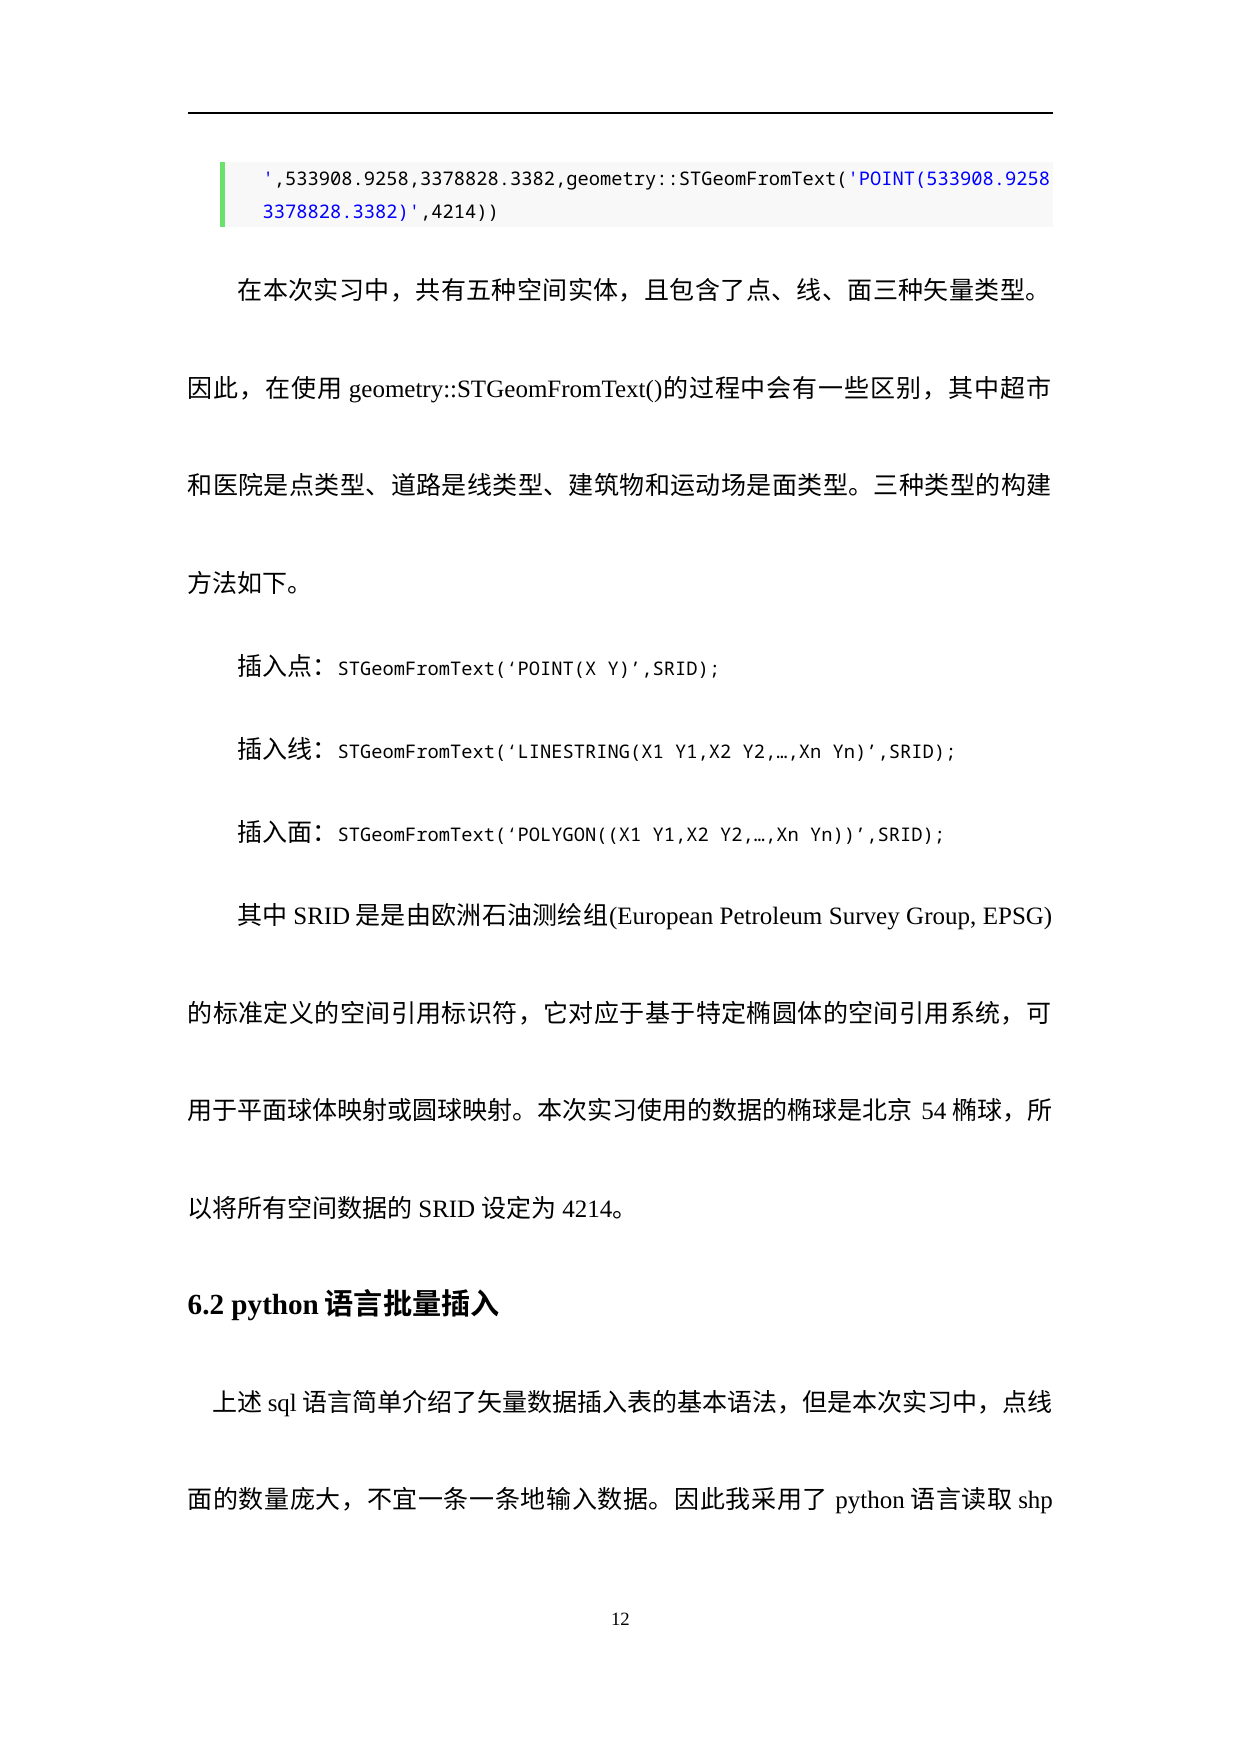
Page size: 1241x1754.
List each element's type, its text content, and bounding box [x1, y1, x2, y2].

text 在本次实习中，共有五种空间实体，且包含了点、线、面三种矢量类型。因此，在使用geometry::STGeomFromText()的过程中会有一些区别，其中超市和医院是点类型、道路是线类型、建筑物和运动场是面类型。三种类型的构建方法如下。 [187, 256, 1053, 614]
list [225, 162, 1053, 227]
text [187, 1368, 1053, 1530]
text 插入线：STGeomFromText(‘LINESTRING(X1 Y1,X2 Y2,…,Xn Yn)’,SRID); [187, 715, 1053, 780]
text 插入点：STGeomFromText(‘POINT(X Y)’,SRID); [187, 632, 1053, 697]
text 其中SRID是是由欧洲石油测绘组(European Petroleum Survey Group, EPSG) 的标准定义的空间引用标识符，它对应于基于特定椭圆体的空间引用系统，可用于平面球体映射或圆球映射。本次实习使用的数据的椭球是北京 54 椭球，所以将所有空间数据的 SRID 设定为 4214。 [187, 881, 1053, 1239]
text 插入面：STGeomFromText(‘POLYGON((X1 Y1,X2 Y2,…,Xn Yn))’,SRID); [187, 798, 1053, 863]
subtitle 6.2 python语言批量插入 [187, 1269, 1053, 1334]
